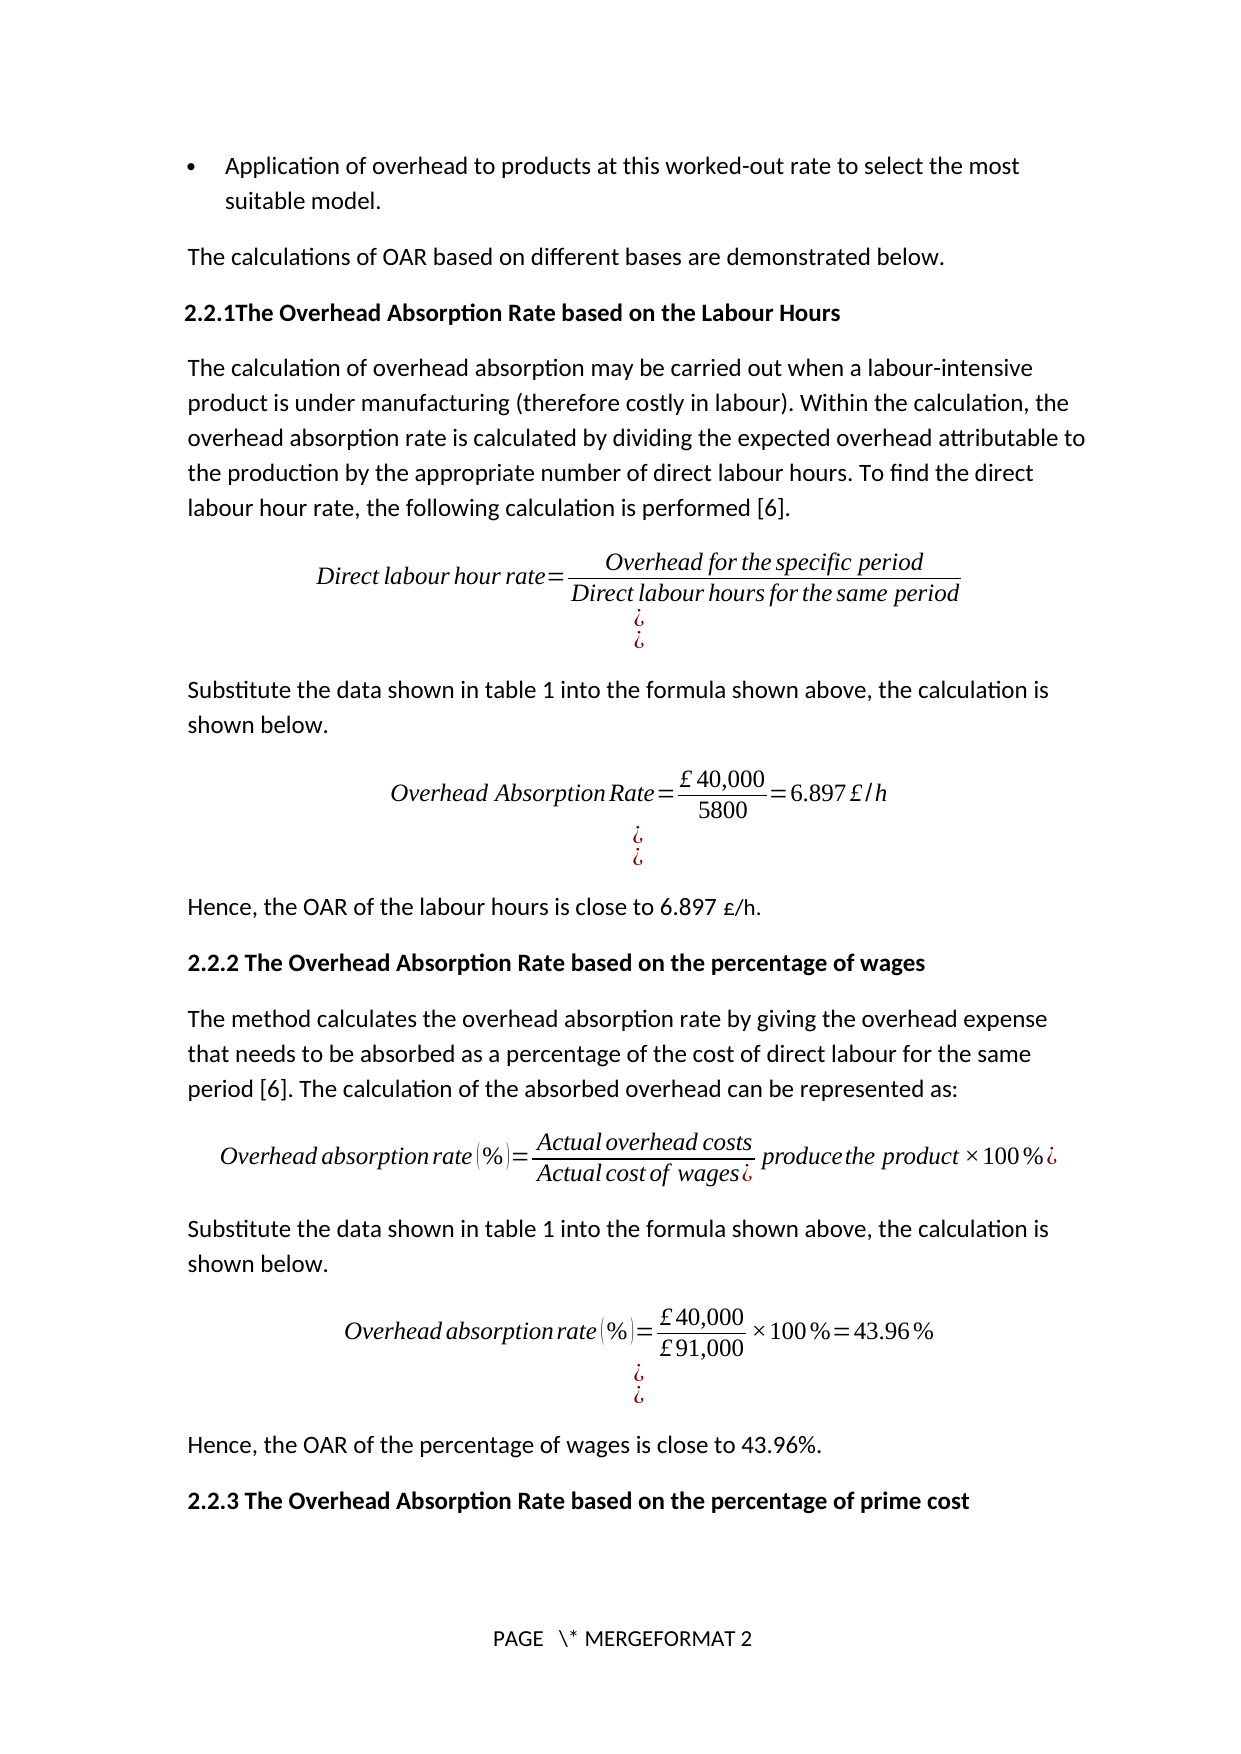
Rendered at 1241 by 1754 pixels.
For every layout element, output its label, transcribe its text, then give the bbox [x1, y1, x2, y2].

text 2.2.2 The Overhead Absorption Rate based on the percentage of wages [187, 947, 1090, 978]
text Hence, the OAR of the percentage of wages is close to 43.96%. [187, 1429, 1090, 1460]
text 2.2.1The Overhead Absorption Rate based on the Labour Hours [150, 297, 1090, 327]
list Application of overhead to products at this worked-out rate to select the most suitable model. [187, 150, 1090, 216]
text Substitute the data shown in table 1 into the formula shown above, the calculation is shown below. [187, 1213, 1090, 1278]
text Substitute the data shown in table 1 into the formula shown above, the calculation is shown below. [187, 674, 1090, 740]
text The calculation of overhead absorption may be carried out when a labour-intensive product is under manufacturing (therefore costly in labour). Within the calculation, the overhead absorption rate is calculated by dividing the expected overhead attributable to the production by the appropriate number of direct labour hours. To find the direct labour hour rate, the following calculation is performed [6]. [187, 352, 1090, 523]
text The calculations of OAR based on different bases are demonstrated below. [187, 241, 1090, 271]
text 2.2.3 The Overhead Absorption Rate based on the percentage of prime cost [187, 1485, 1090, 1516]
text The method calculates the overhead absorption rate by giving the overhead expense that needs to be absorbed as a percentage of the cost of direct labour for the same period [6]. The calculation of the absorbed overhead can be represented as: [187, 1003, 1090, 1103]
text Hence, the OAR of the labour hours is close to 6.897 £/h. [187, 891, 1090, 922]
